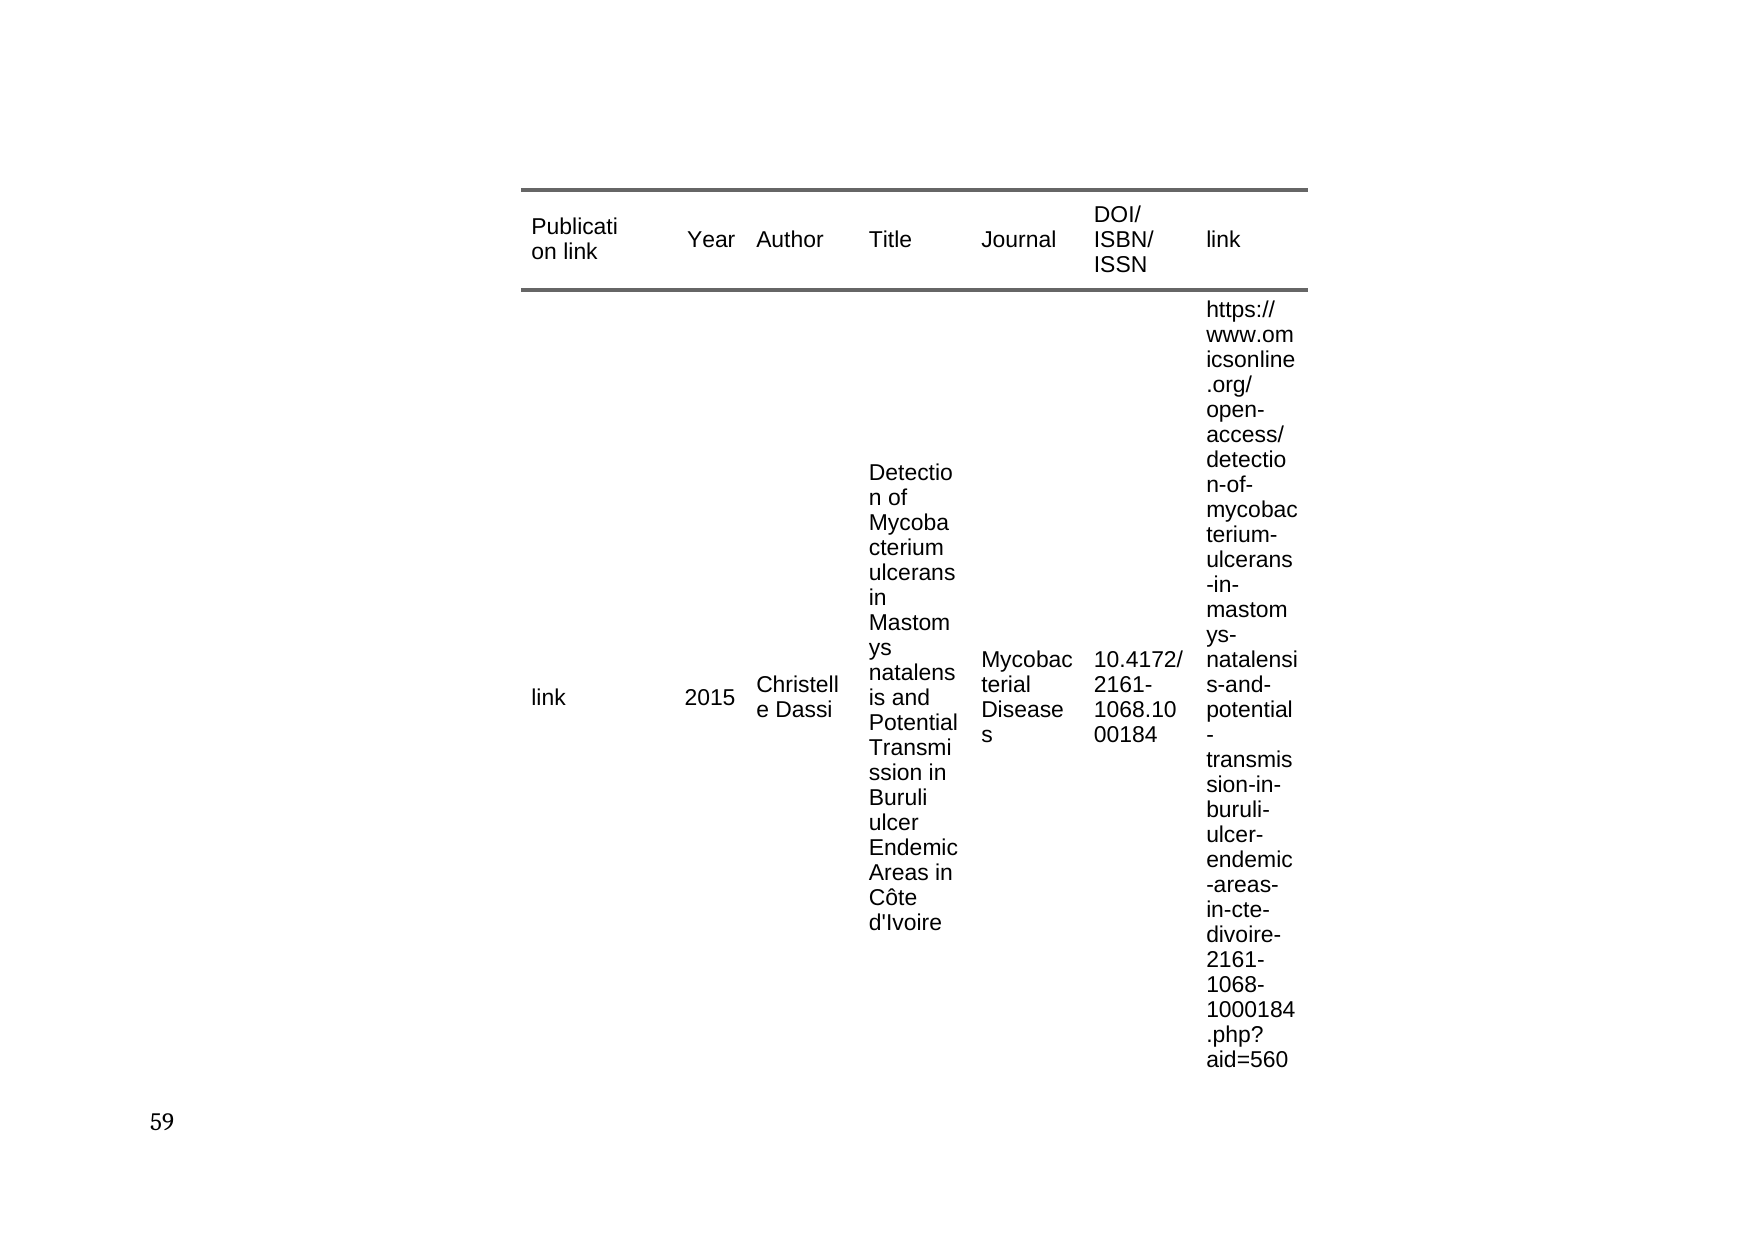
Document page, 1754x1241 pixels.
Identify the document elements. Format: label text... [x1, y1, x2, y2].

table_header Year [633, 192, 746, 287]
table_cell Christelle Dassi [746, 292, 858, 1053]
table_cell Detection of Mycobacterium ulcerans in Mastomys natalensis and Potential Transmission in Buruli ulcer Endemic Areas in Côte d'Ivoire [858, 292, 971, 1053]
table_cell 10.4172/2161-1068.1000184 [1083, 292, 1196, 1053]
table_header Journal [971, 192, 1083, 287]
table_cell 2015 [633, 292, 746, 1053]
table_header Author [746, 192, 858, 287]
table_header Publication link [521, 192, 633, 287]
table_header DOI/ISBN/ISSN [1083, 192, 1196, 287]
table_header link [1196, 192, 1308, 287]
table_header Title [858, 192, 971, 287]
table_cell Mycobacterial Diseases [971, 292, 1083, 1053]
table_cell https://www.omicsonline.org/open-access/detection-of-mycobacterium-ulcerans-in-mastomys-natalensis-and-potential-transmission-in-buruli-ulcer-endemic-areas-in-cte-divoire-2161-1068-1000184.php?aid=56074 [1196, 292, 1308, 1053]
table_cell link [521, 292, 633, 1053]
